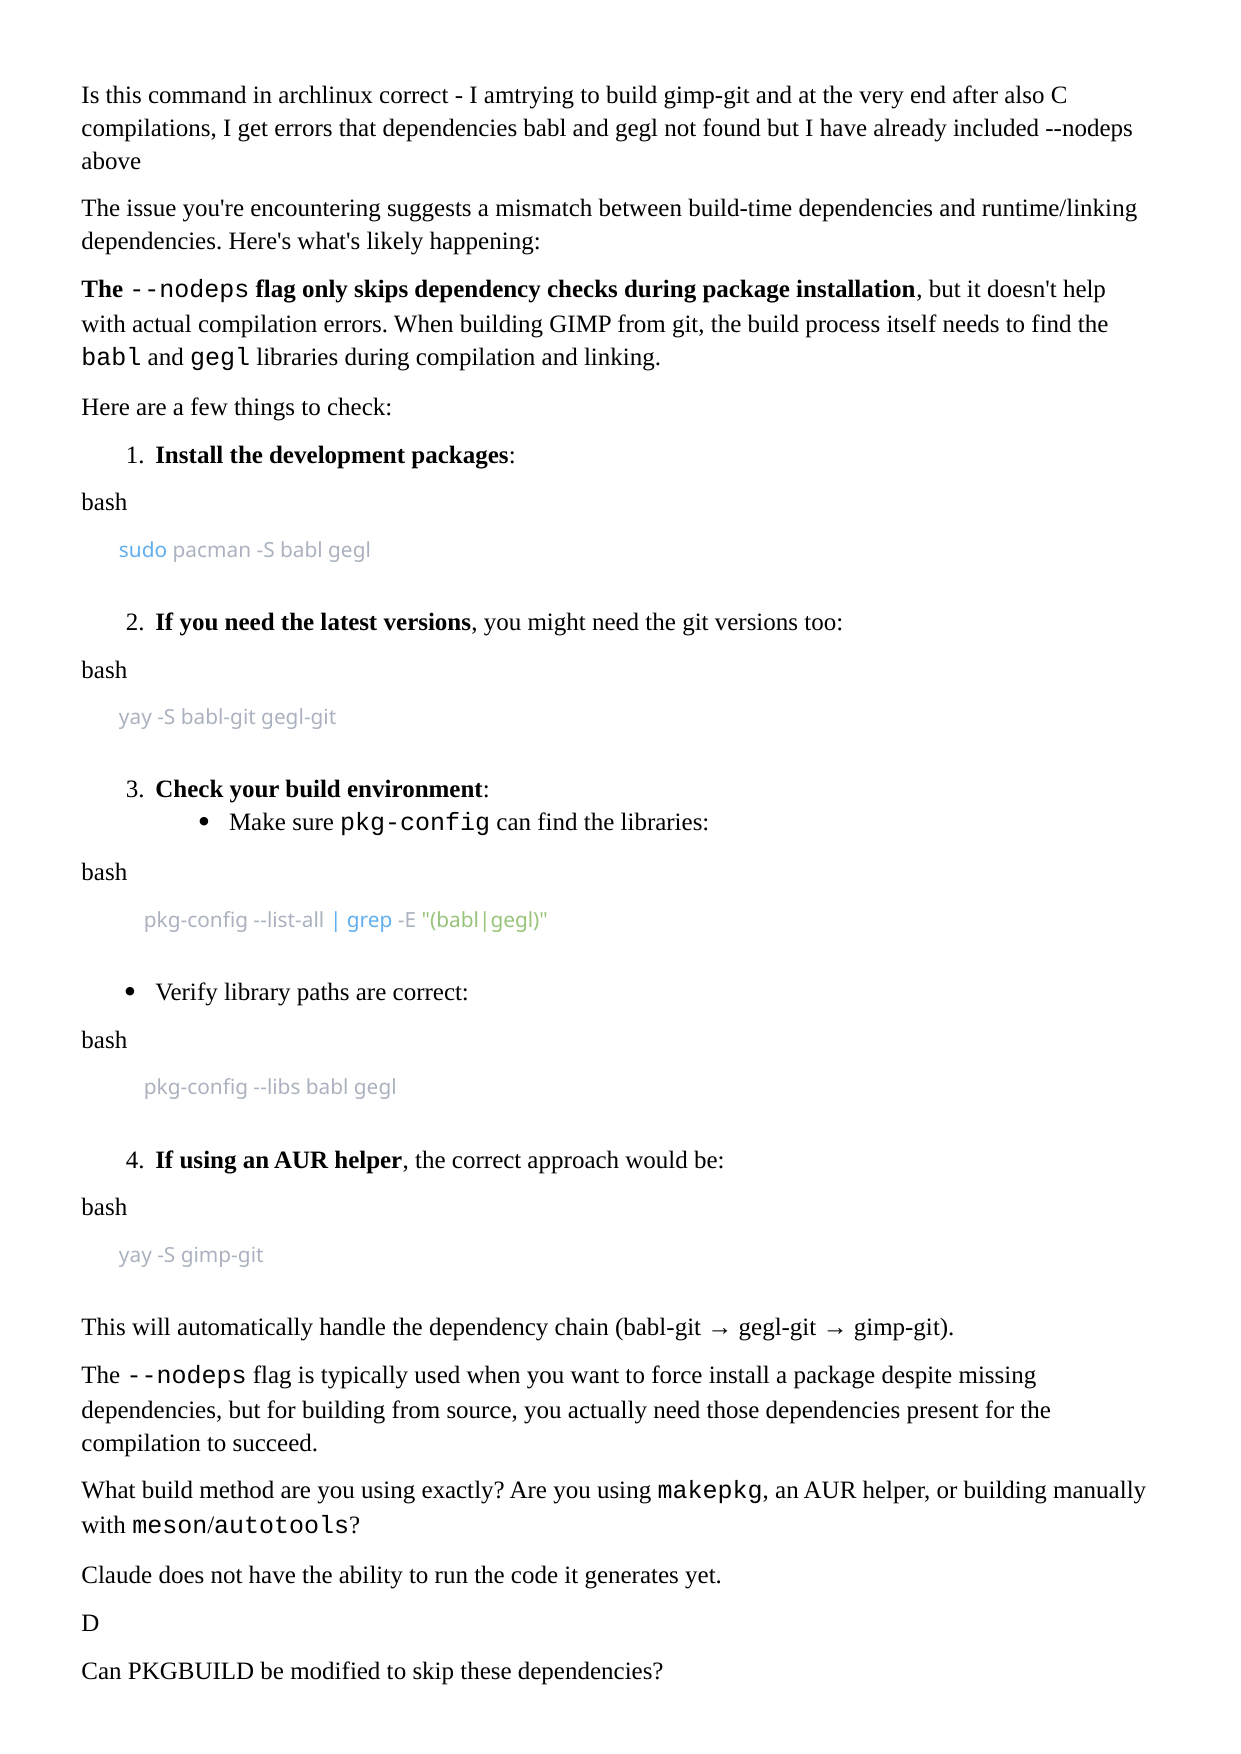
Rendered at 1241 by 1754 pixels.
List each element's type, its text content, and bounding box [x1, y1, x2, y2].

list If you need the latest versions, you might need the git versions too: [126, 607, 1150, 636]
text D [81, 1608, 1150, 1637]
text Can PKGBUILD be modified to skip these dependencies? [81, 1656, 1150, 1684]
list Check your build environment: [126, 774, 1150, 803]
list Verify library paths are correct: [126, 977, 1150, 1006]
text Claude does not have the ability to run the code it generates yet. [81, 1561, 1150, 1589]
list Install the development packages: [126, 440, 1150, 468]
text pkg-config --libs babl gegl [81, 1072, 1150, 1101]
text This will automatically handle the dependency chain (babl-git → gegl-git → gimp-git). [81, 1312, 1150, 1341]
text bash [81, 487, 1150, 516]
text yay -S gimp-git [81, 1240, 1150, 1268]
text bash [81, 857, 1150, 886]
list If using an AUR helper, the correct approach would be: [126, 1145, 1150, 1173]
text sudo pacman -S babl gegl [81, 535, 1150, 563]
text bash [81, 655, 1150, 683]
text The issue you're encountering suggests a mismatch between build-time dependencies and runtime/linking dependencies. Here's what's likely happening: [81, 193, 1150, 255]
text What build method are you using exactly? Are you using makepkg, an AUR helper, or building manually with meson/autotools? [81, 1475, 1150, 1541]
text pkg-config --list-all | grep -E "(babl|gegl)" [81, 905, 1150, 933]
text bash [81, 1192, 1150, 1221]
text The --nodeps flag is typically used when you want to force install a package despite missing dependencies, but for building from source, you actually need those dependencies present for the compilation to succeed. [81, 1360, 1150, 1457]
list Make sure pkg-config can find the libraries: [199, 807, 1150, 838]
text Is this command in archlinux correct - I amtrying to build gimp-git and at the very end after also C compilations, I get errors that dependencies babl and gegl not found but I have already included --nodeps above [81, 80, 1150, 174]
text Here are a few things to check: [81, 392, 1150, 421]
text bash [81, 1025, 1150, 1054]
text The --nodeps flag only skips dependency checks during package installation, but it doesn't help with actual compilation errors. When building GIMP from git, the build process itself needs to find the babl and gegl libraries during compilation and linking. [81, 274, 1150, 373]
text yay -S babl-git gegl-git [81, 702, 1150, 731]
